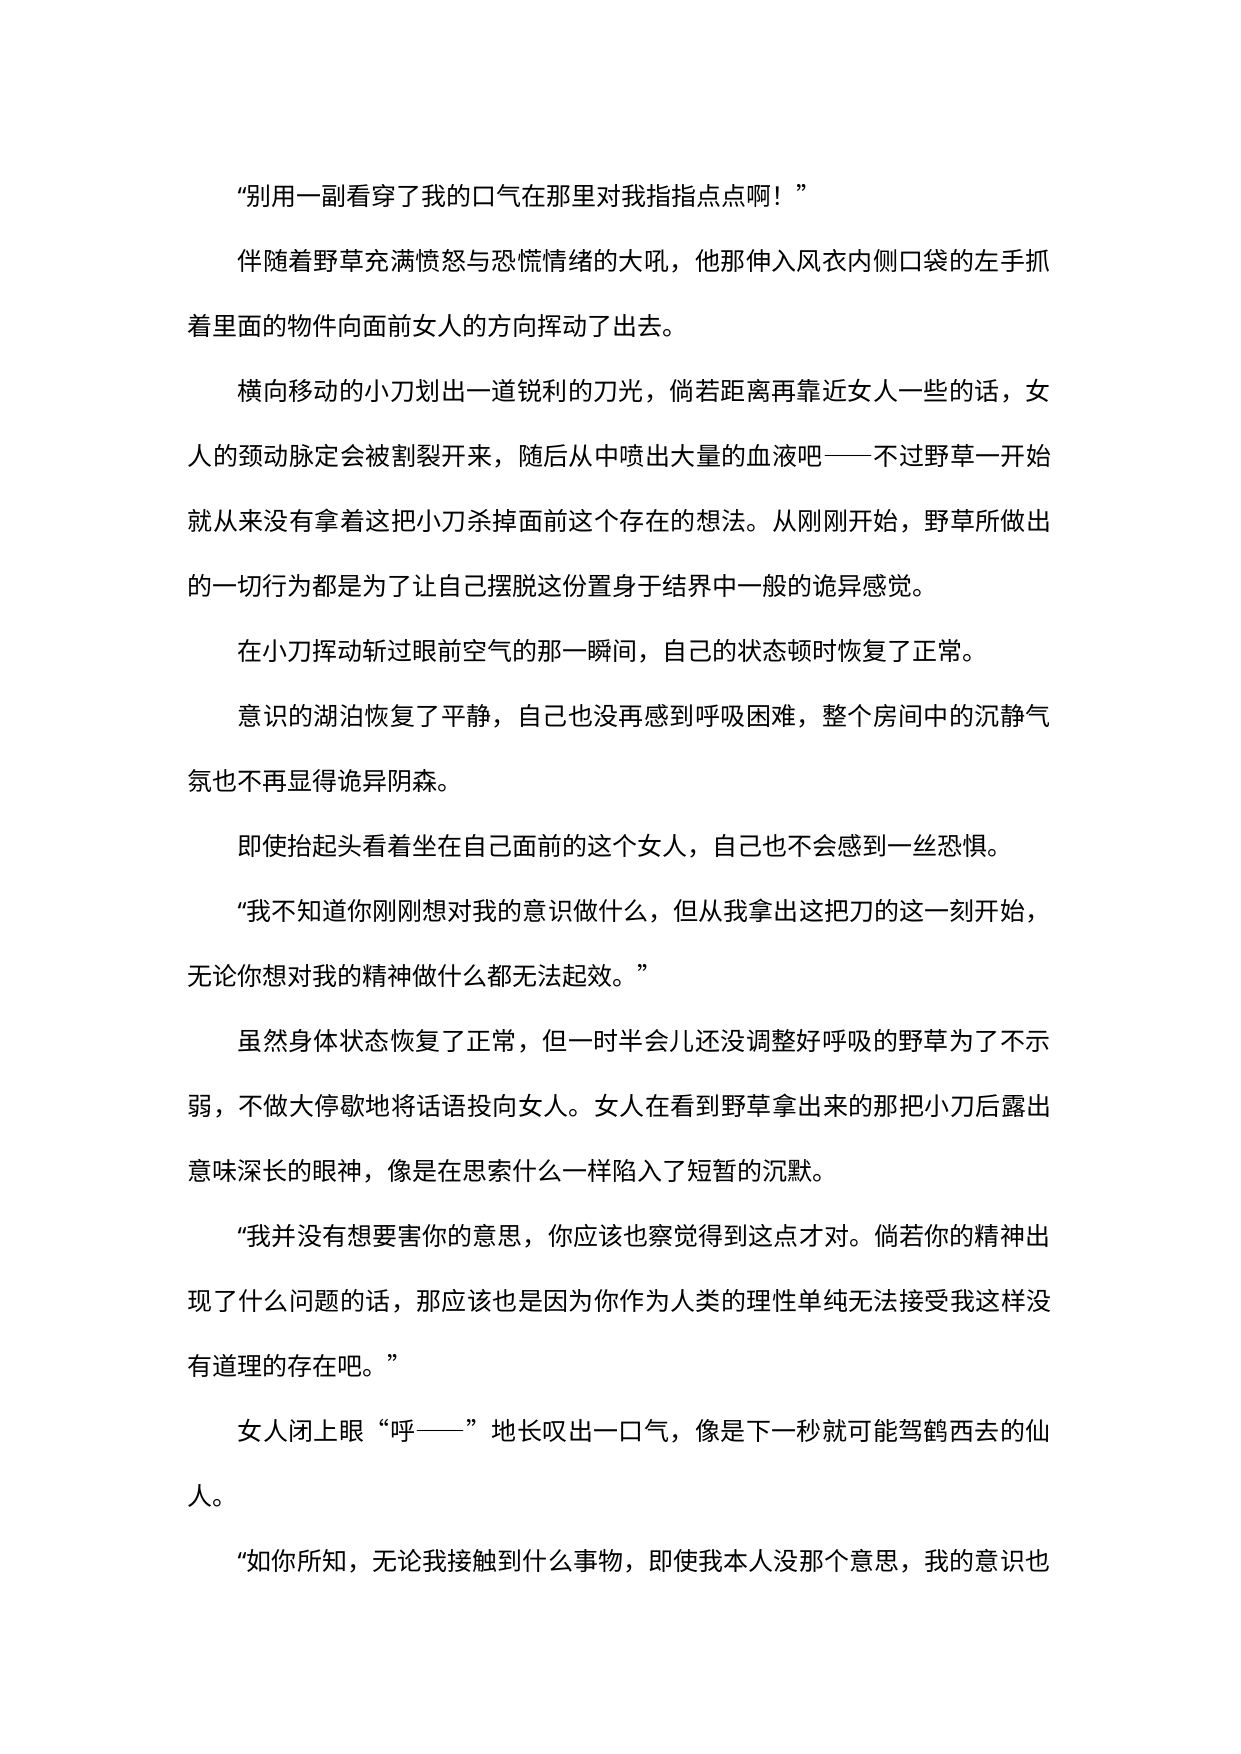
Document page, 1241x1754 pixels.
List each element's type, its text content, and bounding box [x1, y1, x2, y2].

text 意识的湖泊恢复了平静，自己也没再感到呼吸困难，整个房间中的沉静气氛也不再显得诡异阴森。 [187, 682, 1053, 812]
text “我不知道你刚刚想对我的意识做什么，但从我拿出这把刀的这一刻开始，无论你想对我的精神做什么都无法起效。” [187, 877, 1053, 1007]
text “别用一副看穿了我的口气在那里对我指指点点啊！” [187, 162, 1053, 227]
text 伴随着野草充满愤怒与恐慌情绪的大吼，他那伸入风衣内侧口袋的左手抓着里面的物件向面前女人的方向挥动了出去。 [187, 227, 1053, 357]
text 虽然身体状态恢复了正常，但一时半会儿还没调整好呼吸的野草为了不示弱，不做大停歇地将话语投向女人。女人在看到野草拿出来的那把小刀后露出意味深长的眼神，像是在思索什么一样陷入了短暂的沉默。 [187, 1007, 1053, 1202]
text 横向移动的小刀划出一道锐利的刀光，倘若距离再靠近女人一些的话，女人的颈动脉定会被割裂开来，随后从中喷出大量的血液吧——不过野草一开始就从来没有拿着这把小刀杀掉面前这个存在的想法。从刚刚开始，野草所做出的一切行为都是为了让自己摆脱这份置身于结界中一般的诡异感觉。 [187, 357, 1053, 617]
text 在小刀挥动斩过眼前空气的那一瞬间，自己的状态顿时恢复了正常。 [187, 617, 1053, 682]
text 即使抬起头看着坐在自己面前的这个女人，自己也不会感到一丝恐惧。 [187, 812, 1053, 877]
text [187, 1527, 1053, 1592]
text 女人闭上眼“呼——”地长叹出一口气，像是下一秒就可能驾鹤西去的仙人。 [187, 1397, 1053, 1527]
text “我并没有想要害你的意思，你应该也察觉得到这点才对。倘若你的精神出现了什么问题的话，那应该也是因为你作为人类的理性单纯无法接受我这样没有道理的存在吧。” [187, 1202, 1053, 1397]
